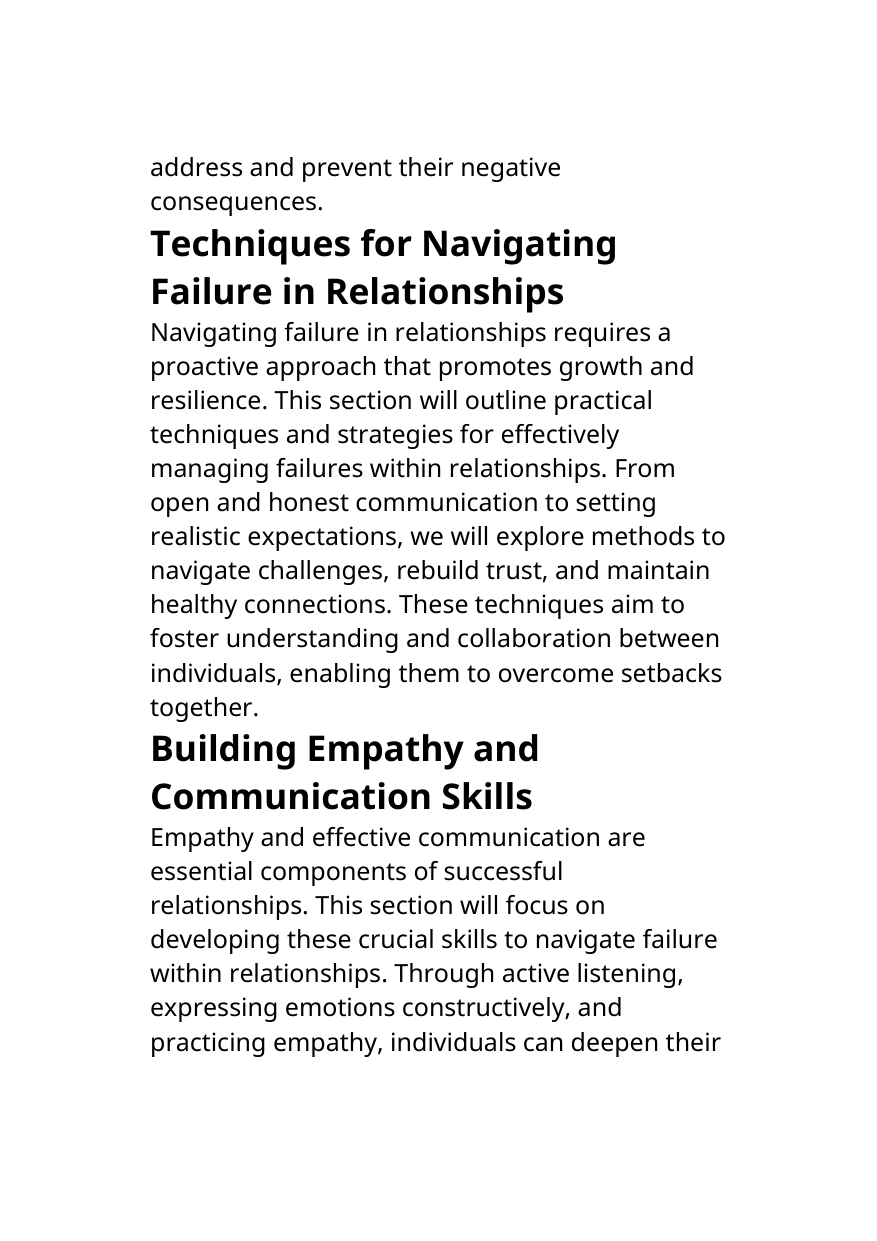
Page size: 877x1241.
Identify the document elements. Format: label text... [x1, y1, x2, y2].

text Navigating failure in relationships requires a proactive approach that promotes growth and resilience. This section will outline practical techniques and strategies for effectively managing failures within relationships. From open and honest communication to setting realistic expectations, we will explore methods to navigate challenges, rebuild trust, and maintain healthy connections. These techniques aim to foster understanding and collaboration between individuals, enabling them to overcome setbacks together. [150, 314, 727, 723]
subtitle Building Empathy and Communication Skills [150, 723, 727, 820]
subtitle Techniques for Navigating Failure in Relationships [150, 218, 727, 314]
